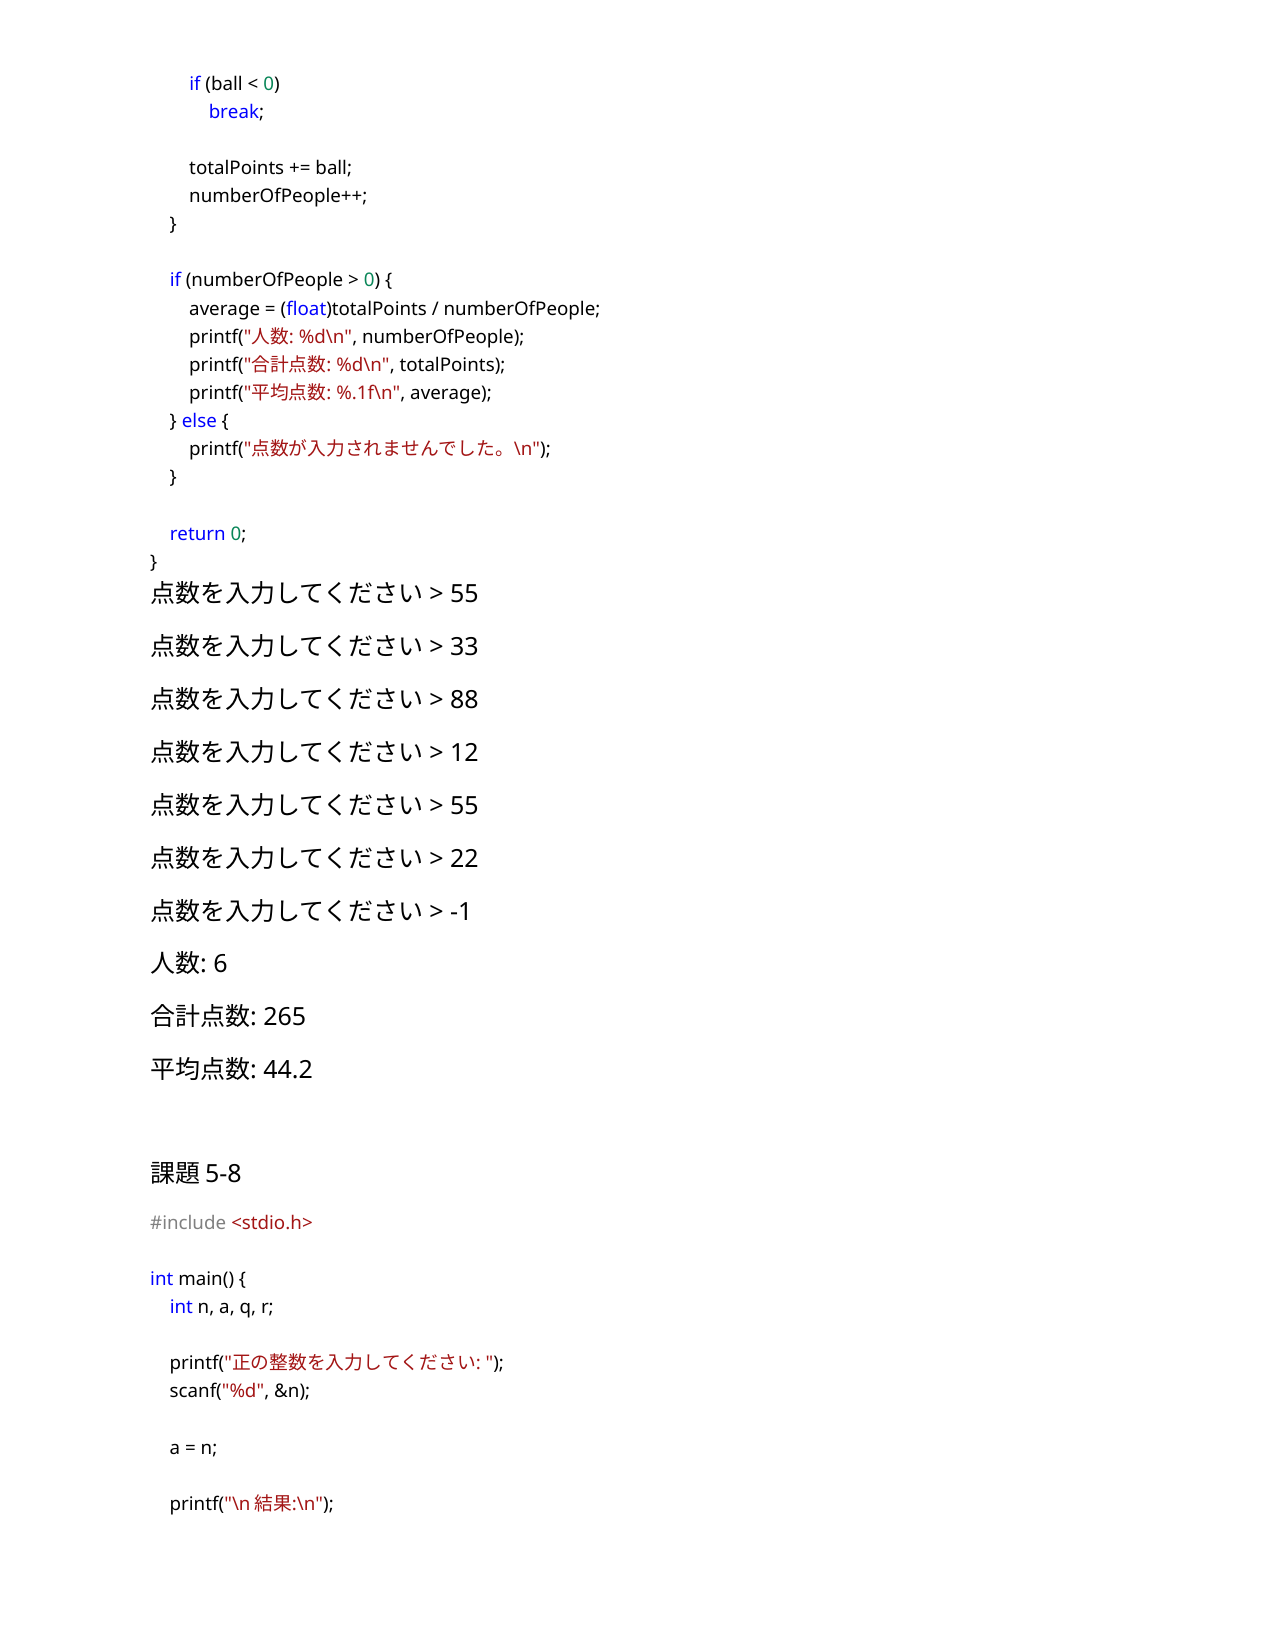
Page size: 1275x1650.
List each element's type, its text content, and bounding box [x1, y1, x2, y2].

text 点数を入力してください > -1 [150, 891, 1125, 927]
text if (numberOfPeople > 0) { [150, 264, 1125, 292]
text 点数を入力してください > 55 [150, 573, 1125, 610]
text a = n; [150, 1431, 1125, 1459]
text printf("人数: %d\n", numberOfPeople); [150, 320, 1125, 348]
text printf("平均点数: %.1f\n", average); [150, 377, 1125, 405]
text return 0; [150, 517, 1125, 545]
text 点数を入力してください > 12 [150, 732, 1125, 768]
text numberOfPeople++; [150, 180, 1125, 208]
text scanf("%d", &n); [150, 1375, 1125, 1403]
text 平均点数: 44.2 [150, 1050, 1125, 1086]
text 点数を入力してください > 22 [150, 838, 1125, 874]
text totalPoints += ball; [150, 152, 1125, 180]
text if (ball < 0) [150, 67, 1125, 95]
text printf("合計点数: %d\n", totalPoints); [150, 348, 1125, 377]
text } else { [150, 405, 1125, 433]
text average = (float)totalPoints / numberOfPeople; [150, 292, 1125, 320]
text printf("\n結果:\n"); [150, 1488, 1125, 1516]
text } [150, 208, 1125, 236]
text break; [150, 95, 1125, 123]
text #include <stdio.h> [150, 1206, 1125, 1234]
text 合計点数: 265 [150, 997, 1125, 1033]
text } [150, 461, 1125, 489]
text int n, a, q, r; [150, 1291, 1125, 1319]
text 人数: 6 [150, 944, 1125, 980]
text printf("正の整数を入力してください: "); [150, 1347, 1125, 1375]
text 点数を入力してください > 88 [150, 679, 1125, 716]
text 課題5-8 [150, 1153, 1125, 1190]
text } [150, 545, 1125, 573]
text 点数を入力してください > 55 [150, 785, 1125, 821]
text int main() { [150, 1263, 1125, 1291]
text printf("点数が入力されませんでした。\n"); [150, 433, 1125, 461]
text 点数を入力してください > 33 [150, 626, 1125, 663]
